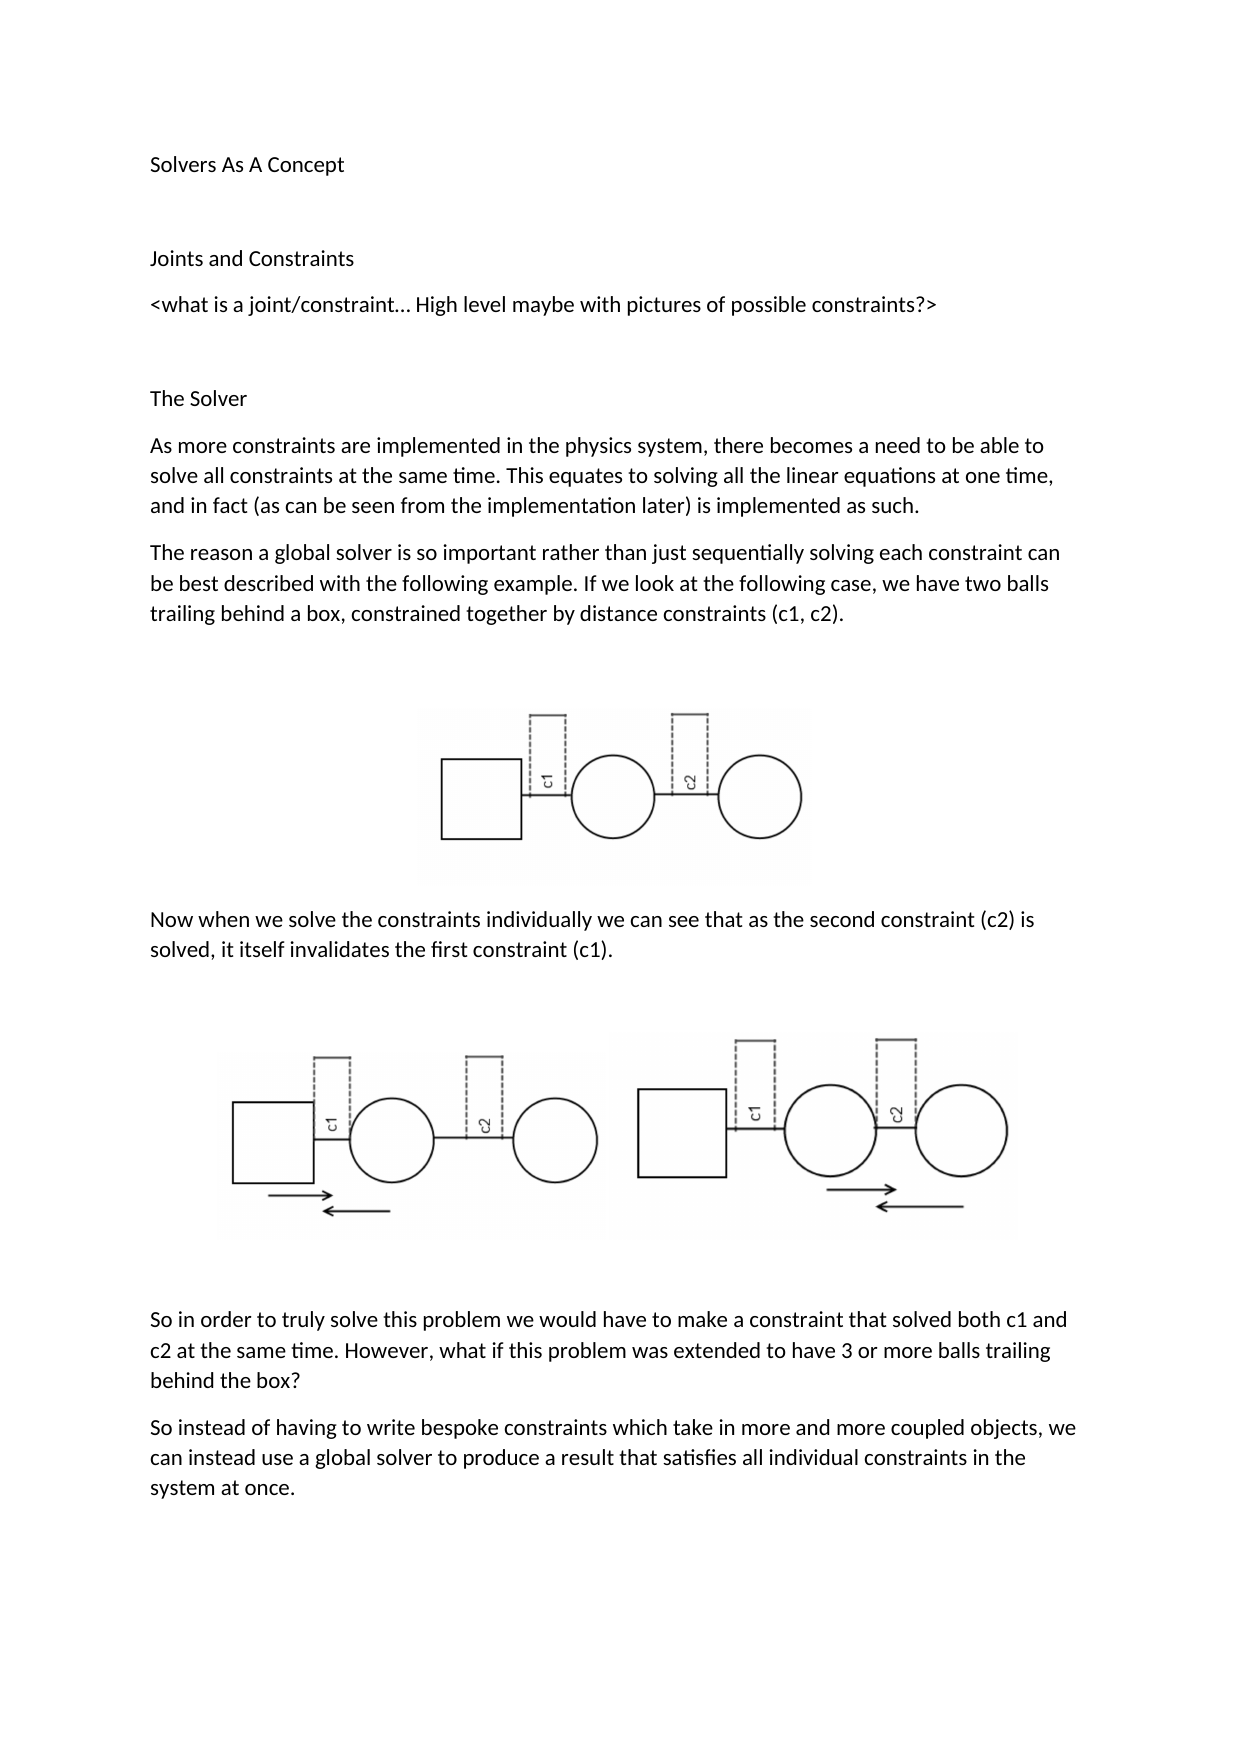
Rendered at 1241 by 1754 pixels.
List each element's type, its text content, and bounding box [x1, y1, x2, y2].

text So in order to truly solve this problem we would have to make a constraint that solved both c1 and c2 at the same time. However, what if this problem was extended to have 3 or more balls trailing behind the box? [150, 1306, 1090, 1394]
text The reason a global solver is so important rather than just sequentially solving each constraint can be best described with the following example. If we look at the following case, we have two balls trailing behind a box, constrained together by distance constraints (c1, c2). [150, 538, 1090, 627]
picture [609, 1032, 1018, 1239]
text Solvers As A Concept [150, 150, 1090, 178]
text As more constraints are implemented in the physics system, there becomes a need to be able to solve all constraints at the same time. This equates to solving all the linear equations at one time, and in fact (as can be seen from the implementation later) is implemented as such. [150, 431, 1090, 520]
picture [218, 1052, 606, 1239]
text <what is a joint/constraint… High level maybe with pictures of possible constraints?> [150, 291, 1090, 319]
text The Solver [150, 384, 1090, 412]
text Joints and Constraints [150, 244, 1090, 272]
text So instead of having to write bespoke constraints which take in more and more coupled objects, we can instead use a global solver to produce a result that satisfies all individual constraints in the system at once. [150, 1413, 1090, 1501]
text Now when we solve the constraints individually we can see that as the second constraint (c2) is solved, it itself invalidates the first constraint (c1). [150, 905, 1090, 963]
picture [417, 708, 811, 885]
